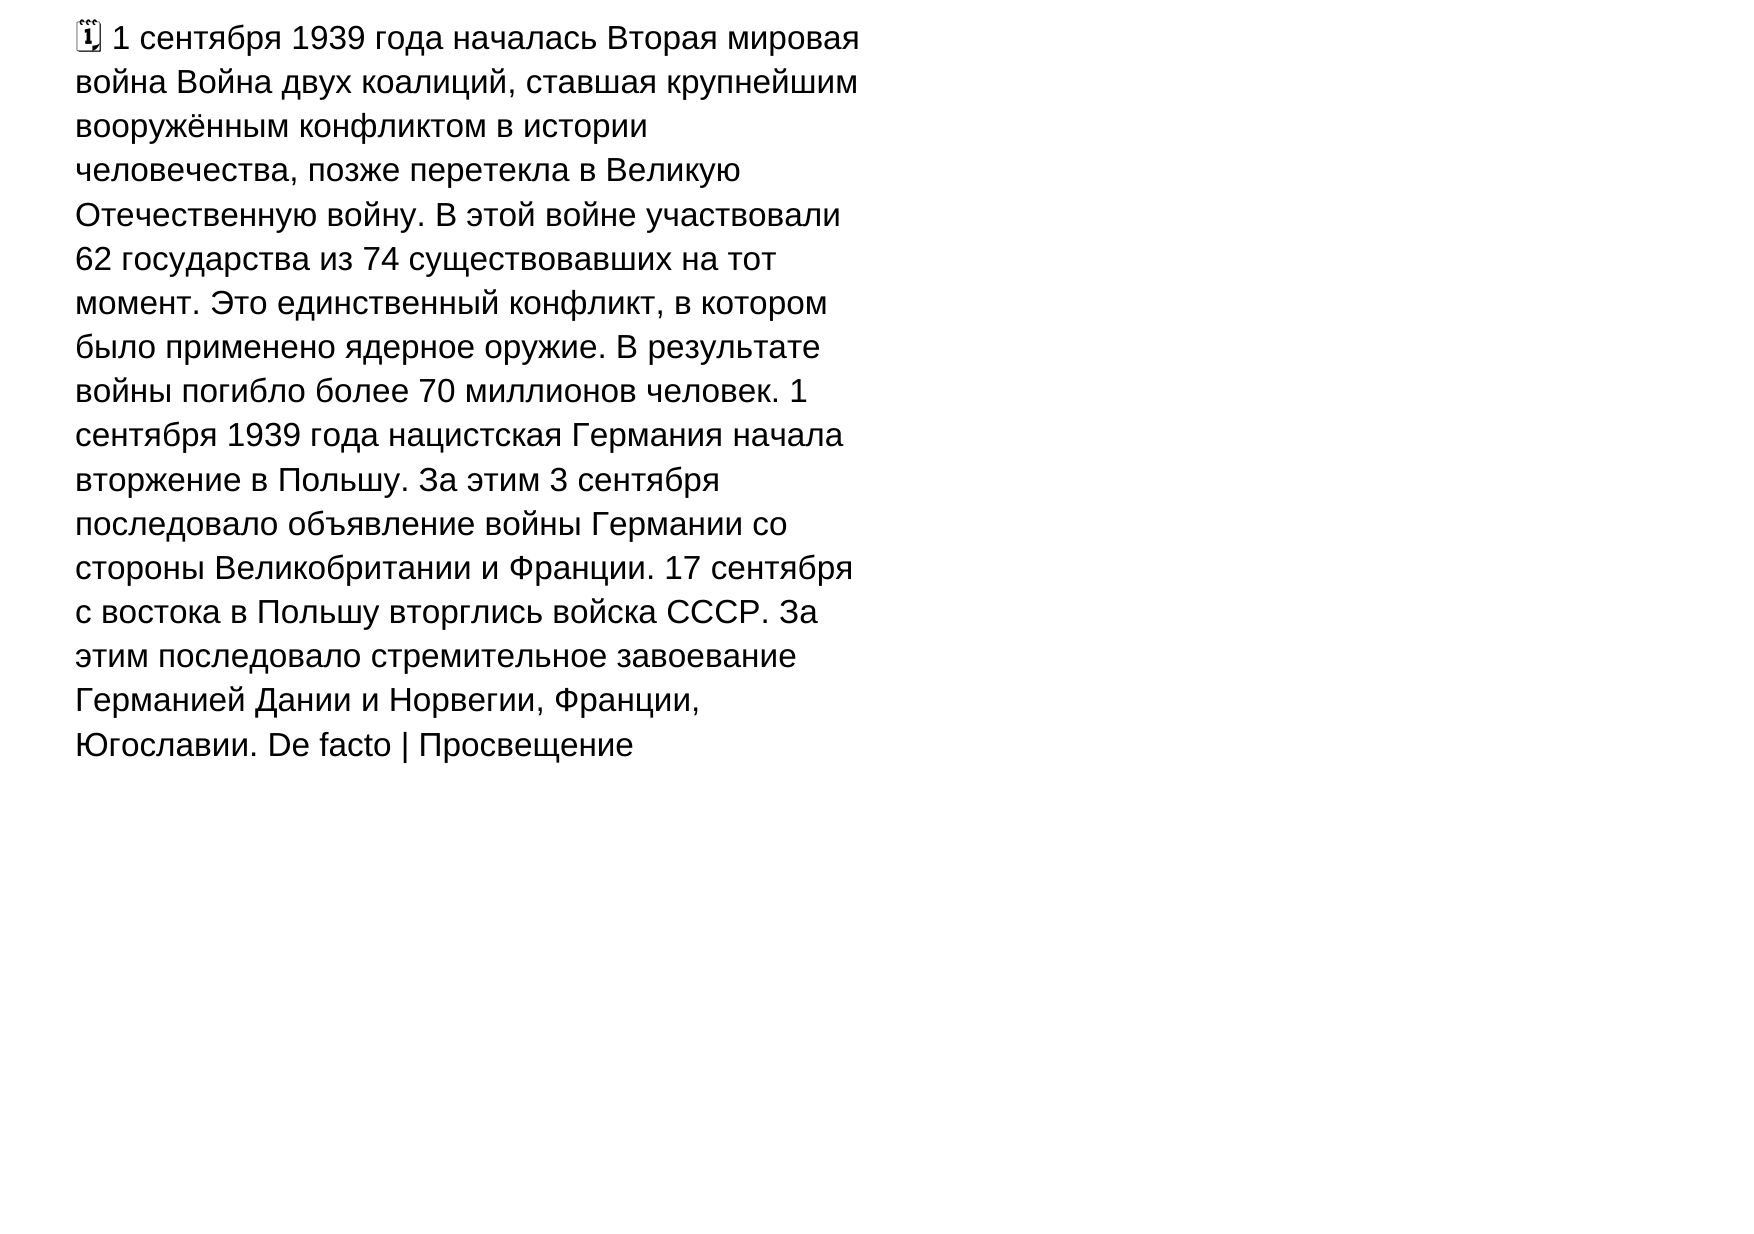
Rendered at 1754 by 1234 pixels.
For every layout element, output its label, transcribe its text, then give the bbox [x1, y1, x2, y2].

text 🗓 1 сентября 1939 года началась Вторая мировая война Война двух коалиций, ставшая крупнейшим вооружённым конфликтом в истории человечества, позже перетекла в Великую Отечественную войну. В этой войне участвовали 62 государства из 74 существовавших на тот момент. Это единственный конфликт, в котором было применено ядерное оружие. В результате войны погибло более 70 миллионов человек. 1 сентября 1939 года нацистская Германия начала вторжение в Польшу. За этим 3 сентября последовало объявление войны Германии со стороны Великобритании и Франции. 17 сентября с востока в Польшу вторглись войска СССР. За этим последовало стремительное завоевание Германией Дании и Норвегии, Франции, Югославии. De facto | Просвещение [75, 18, 877, 763]
